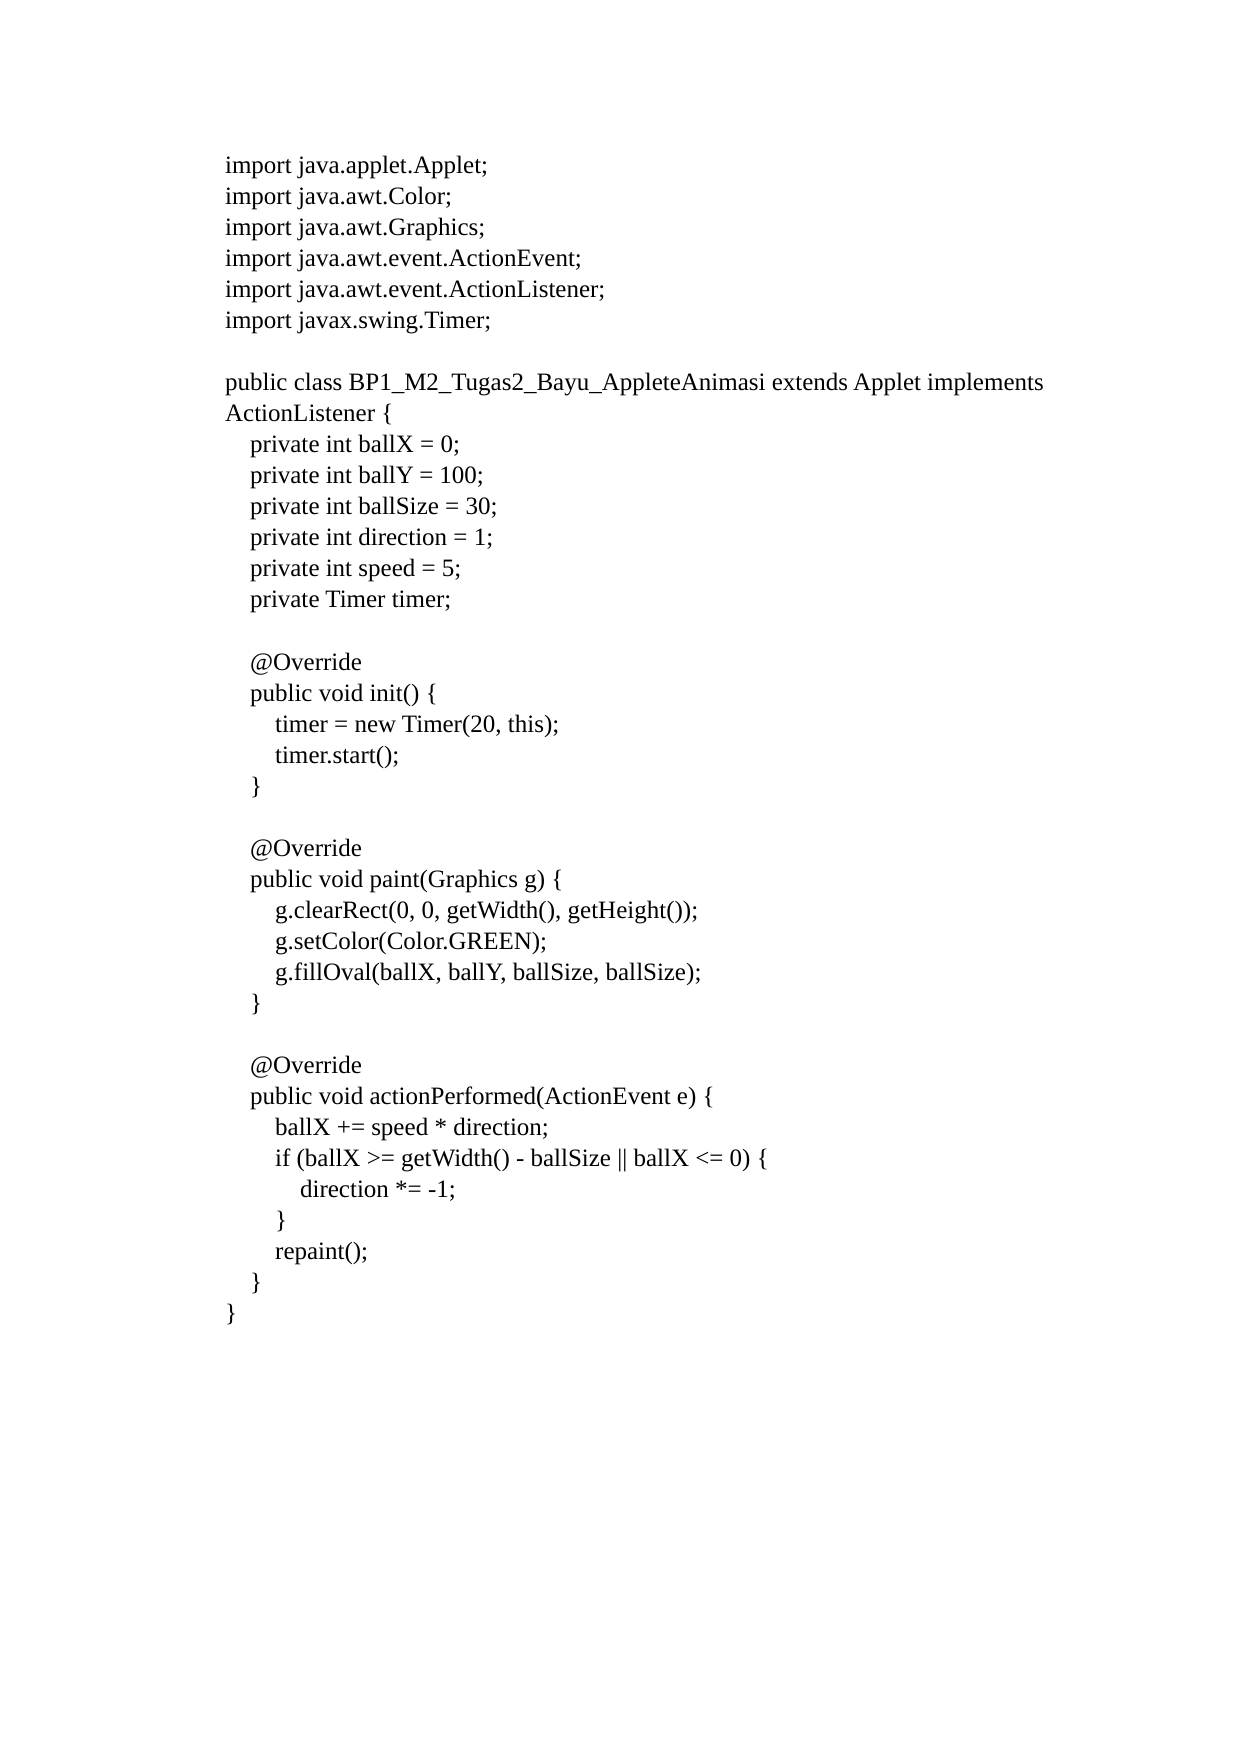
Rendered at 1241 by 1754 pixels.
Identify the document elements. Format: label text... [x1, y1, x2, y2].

list @Override [225, 1050, 1090, 1079]
list private int ballY = 100; [225, 460, 1090, 489]
list import java.awt.event.ActionEvent; [225, 243, 1090, 272]
list } [225, 771, 1090, 799]
list public void init() { [225, 678, 1090, 706]
list direction *= -1; [225, 1174, 1090, 1203]
list import java.awt.event.ActionListener; [225, 274, 1090, 303]
list } [225, 1298, 1090, 1327]
list } [225, 1205, 1090, 1234]
list private Timer timer; [225, 584, 1090, 613]
list } [225, 1267, 1090, 1296]
list public class BP1_M2_Tugas2_Bayu_AppleteAnimasi extends Applet implements ActionListener { [225, 367, 1090, 427]
list import java.applet.Applet; [225, 150, 1090, 179]
list private int ballX = 0; [225, 429, 1090, 458]
list g.setColor(Color.GREEN); [225, 926, 1090, 955]
list import javax.swing.Timer; [225, 305, 1090, 334]
list import java.awt.Color; [225, 181, 1090, 210]
list timer = new Timer(20, this); [225, 709, 1090, 737]
list private int direction = 1; [225, 522, 1090, 551]
list @Override [225, 647, 1090, 675]
list g.clearRect(0, 0, getWidth(), getHeight()); [225, 895, 1090, 924]
list private int ballSize = 30; [225, 491, 1090, 520]
list import java.awt.Graphics; [225, 212, 1090, 241]
list if (ballX >= getWidth() - ballSize || ballX <= 0) { [225, 1143, 1090, 1172]
list timer.start(); [225, 740, 1090, 768]
list repaint(); [225, 1236, 1090, 1265]
list public void paint(Graphics g) { [225, 864, 1090, 893]
list private int speed = 5; [225, 553, 1090, 582]
list } [225, 988, 1090, 1017]
list g.fillOval(ballX, ballY, ballSize, ballSize); [225, 957, 1090, 986]
list public void actionPerformed(ActionEvent e) { [225, 1081, 1090, 1110]
list @Override [225, 833, 1090, 862]
list ballX += speed * direction; [225, 1112, 1090, 1141]
